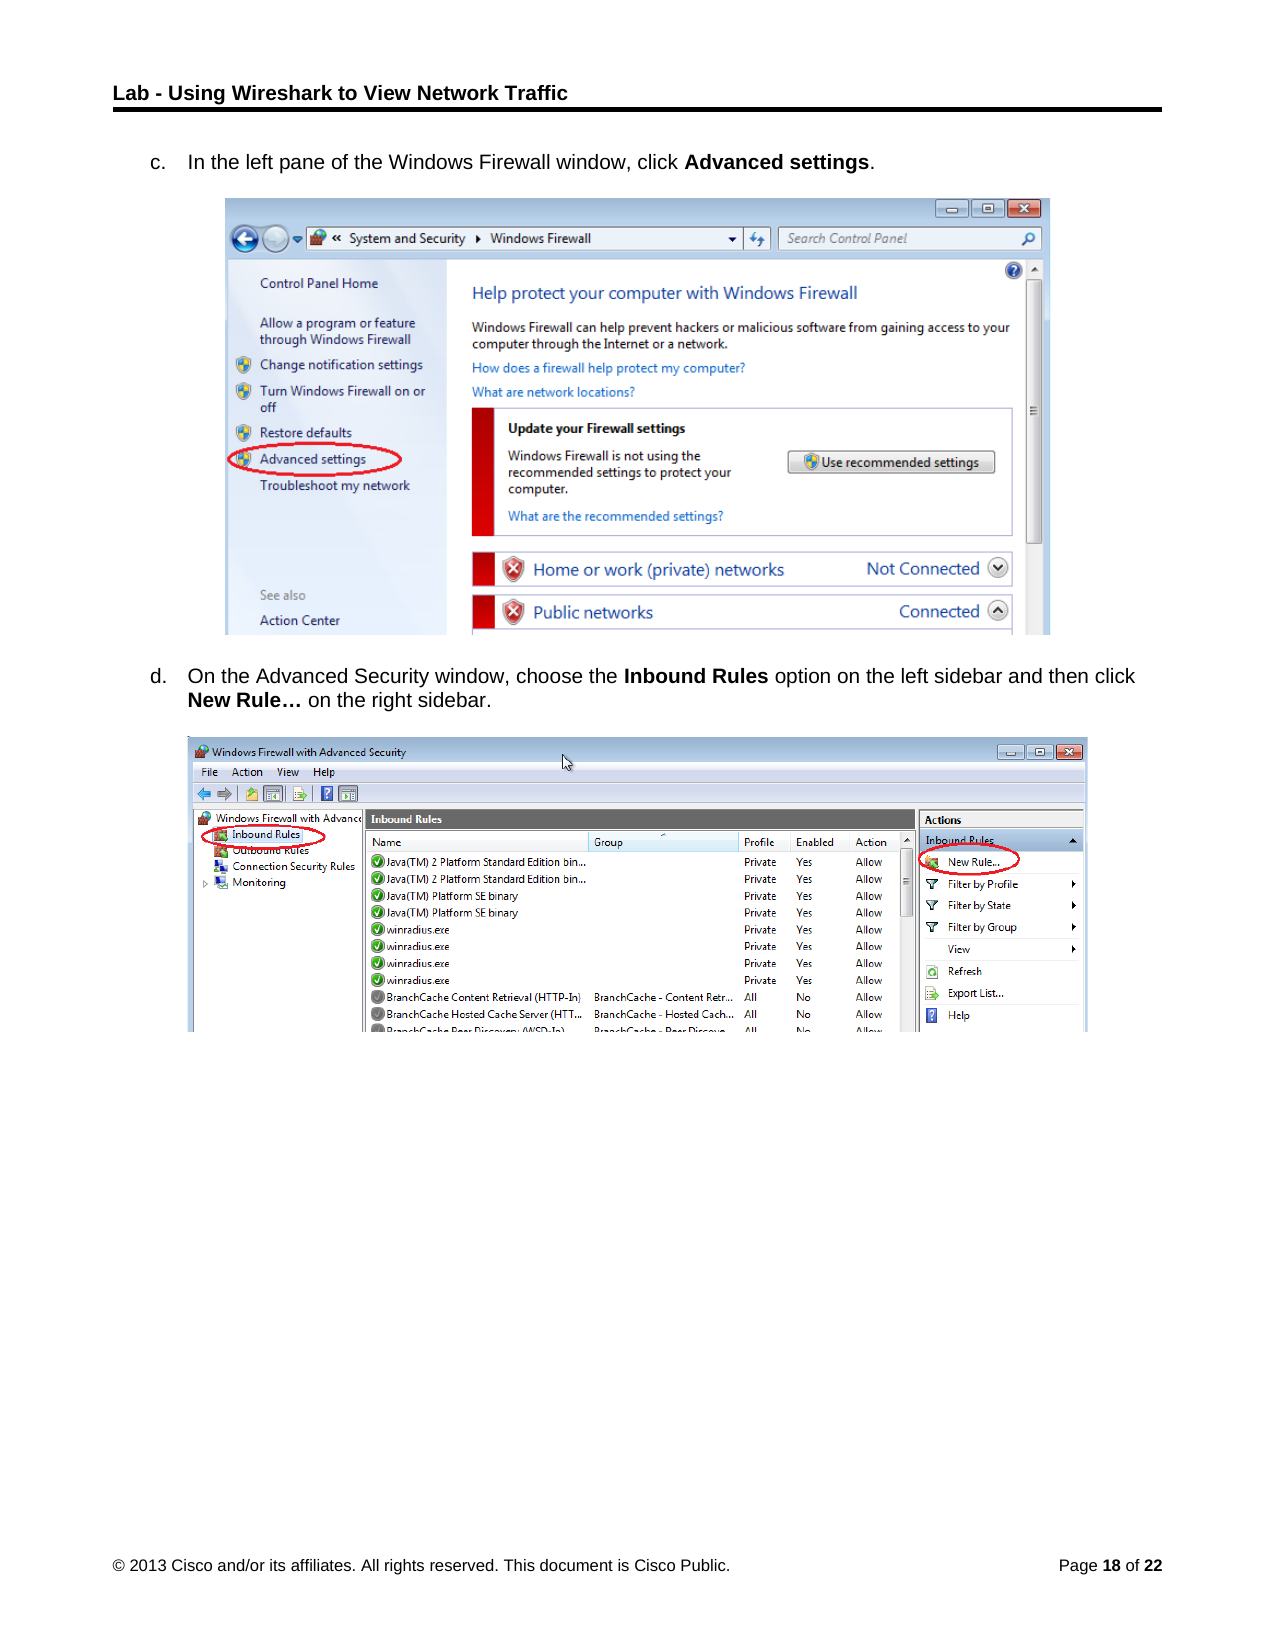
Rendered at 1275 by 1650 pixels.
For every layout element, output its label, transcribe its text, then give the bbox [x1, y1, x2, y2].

text In the left pane of the Windows Firewall window, click Advanced settings. [150, 150, 1162, 174]
picture [225, 198, 1050, 635]
picture [187, 736, 1088, 1032]
text On the Advanced Security window, choose the Inbound Rules option on the left sidebar and then click New Rule… on the right sidebar. [150, 664, 1162, 712]
